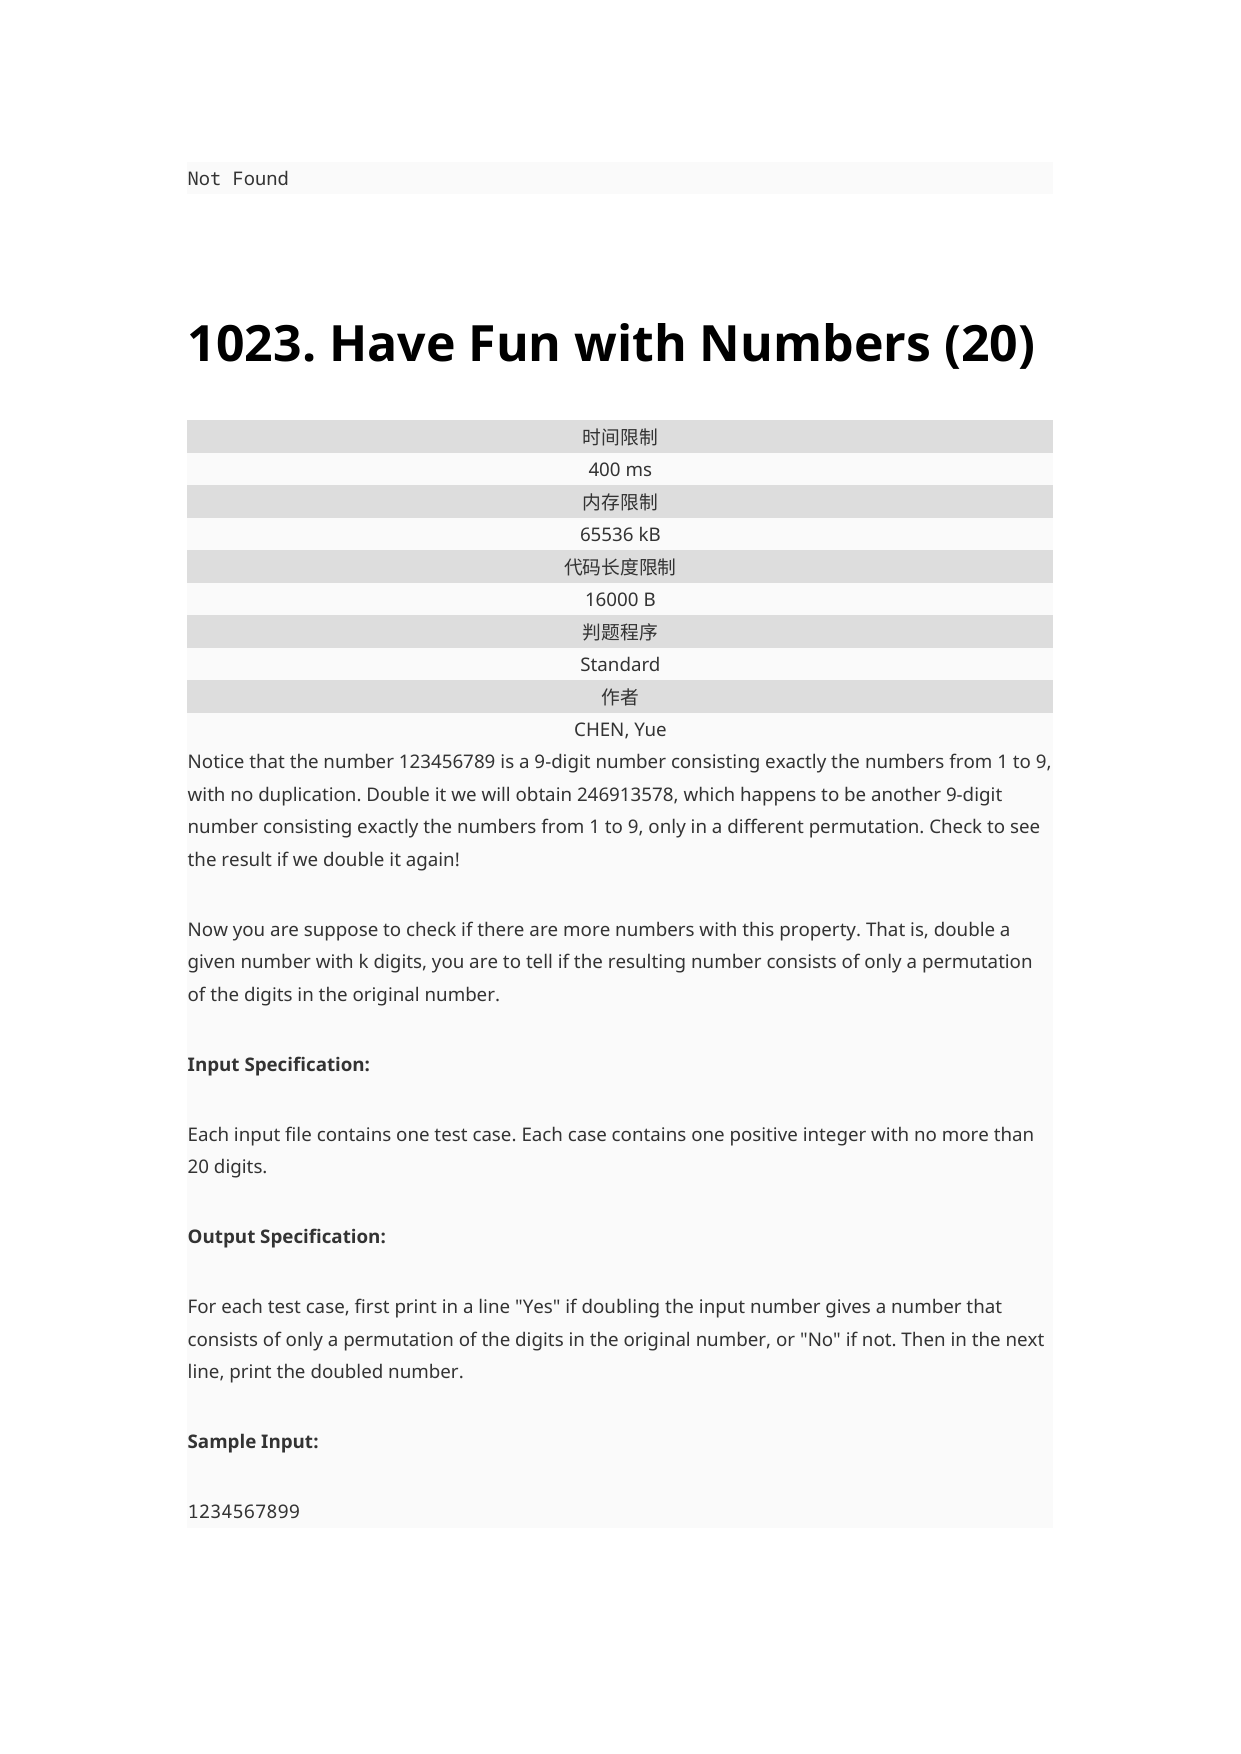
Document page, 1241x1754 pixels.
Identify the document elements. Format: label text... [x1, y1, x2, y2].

subtitle 1023. Have Fun with Numbers (20) [187, 294, 1053, 391]
text Not Found [187, 162, 1053, 194]
text Now you are suppose to check if there are more numbers with this property. That is, double a given number with k digits, you are to tell if the resulting number consists of only a permutation of the digits in the original number. [187, 913, 1053, 1010]
text For each test case, first print in a line "Yes" if doubling the input number gives a number that consists of only a permutation of the digits in the original number, or "No" if not. Then in the next line, print the doubled number. [187, 1290, 1053, 1388]
text 代码长度限制 [187, 550, 1053, 583]
text CHEN, Yue [187, 713, 1053, 745]
text 判题程序 [187, 615, 1053, 648]
text Sample Input: [187, 1425, 1053, 1458]
text 1234567899 [187, 1495, 1053, 1528]
text 作者 [187, 680, 1053, 713]
text Each input file contains one test case. Each case contains one positive integer with no more than 20 digits. [187, 1118, 1053, 1183]
text Notice that the number 123456789 is a 9-digit number consisting exactly the numbers from 1 to 9, with no duplication. Double it we will obtain 246913578, which happens to be another 9-digit number consisting exactly the numbers from 1 to 9, only in a different permutation. Check to see the result if we double it again! [187, 745, 1053, 875]
text 内存限制 [187, 485, 1053, 518]
text 时间限制 [187, 420, 1053, 453]
text Standard [187, 648, 1053, 680]
text 65536 kB [187, 518, 1053, 550]
text 400 ms [187, 453, 1053, 485]
text 16000 B [187, 583, 1053, 615]
text Output Specification: [187, 1220, 1053, 1253]
text Input Specification: [187, 1048, 1053, 1080]
